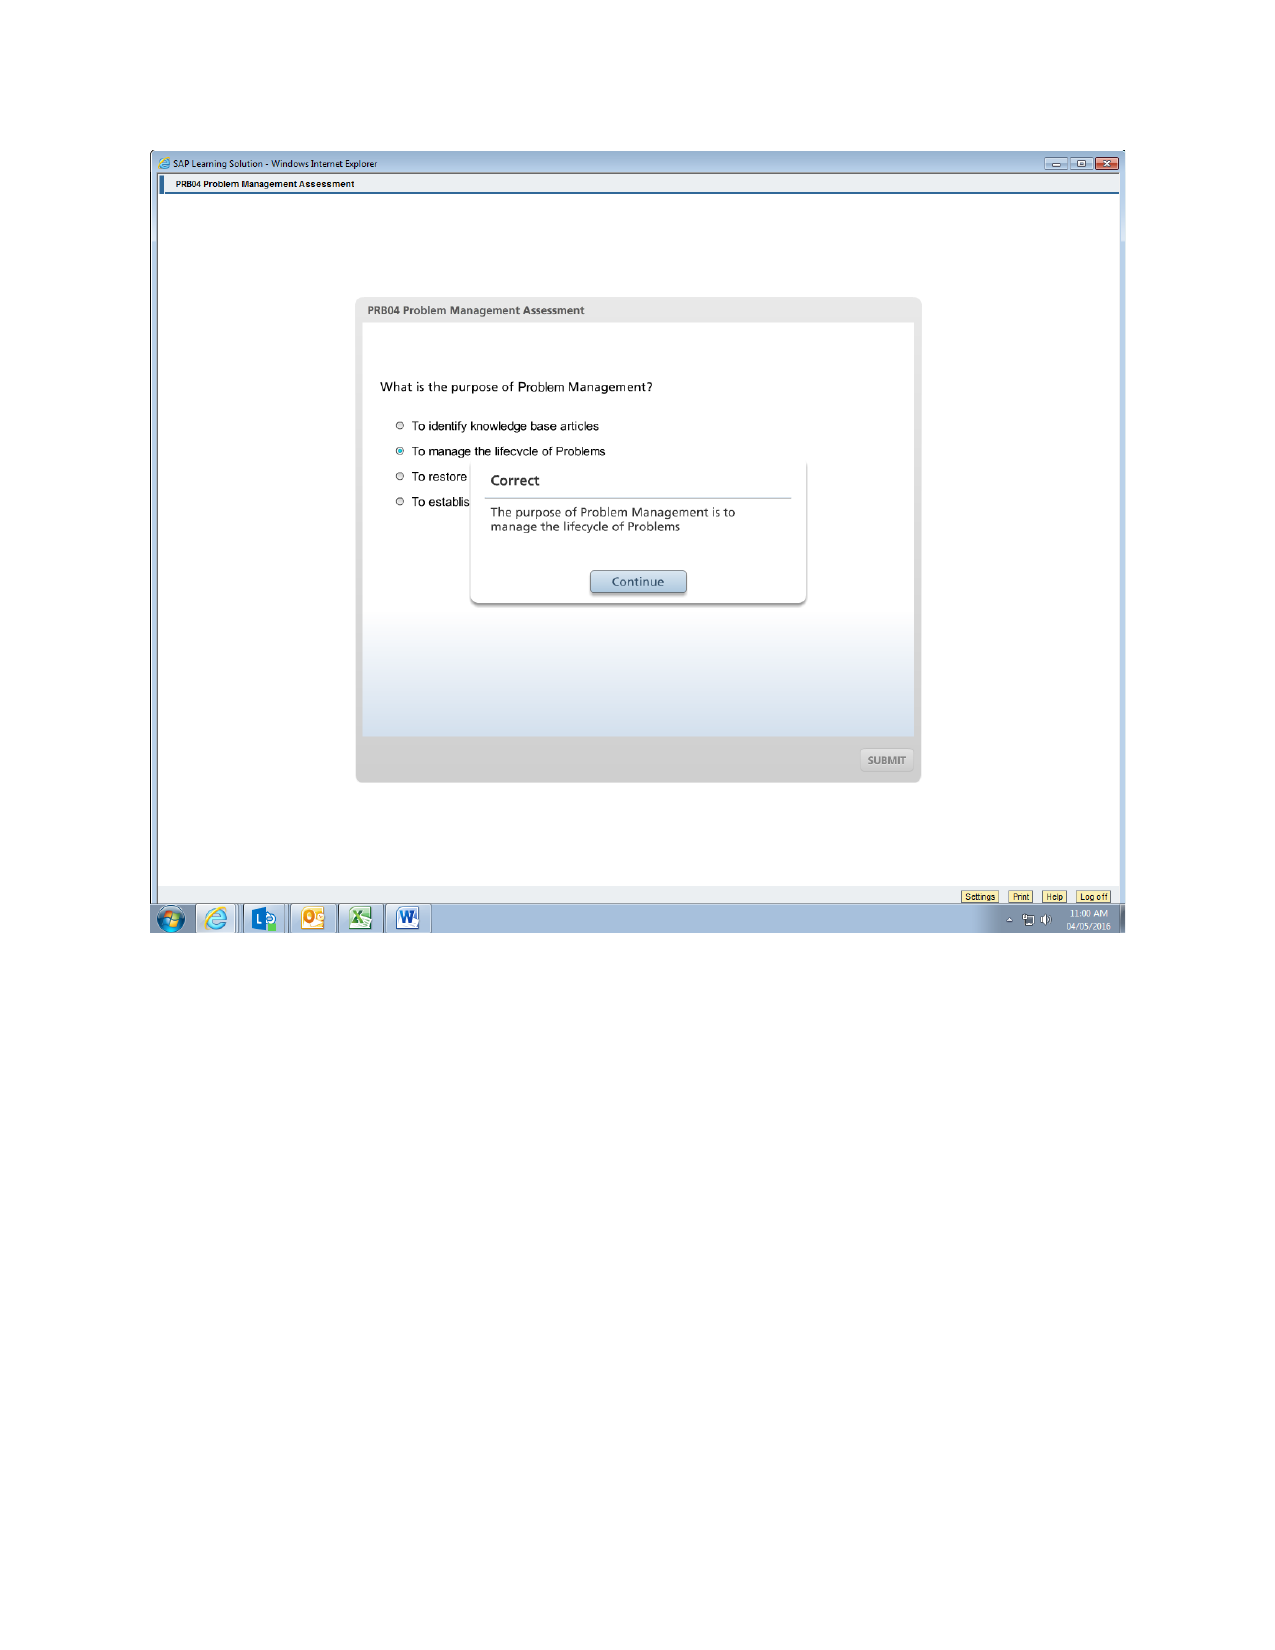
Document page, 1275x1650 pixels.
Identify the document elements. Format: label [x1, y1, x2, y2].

picture [150, 150, 1125, 933]
